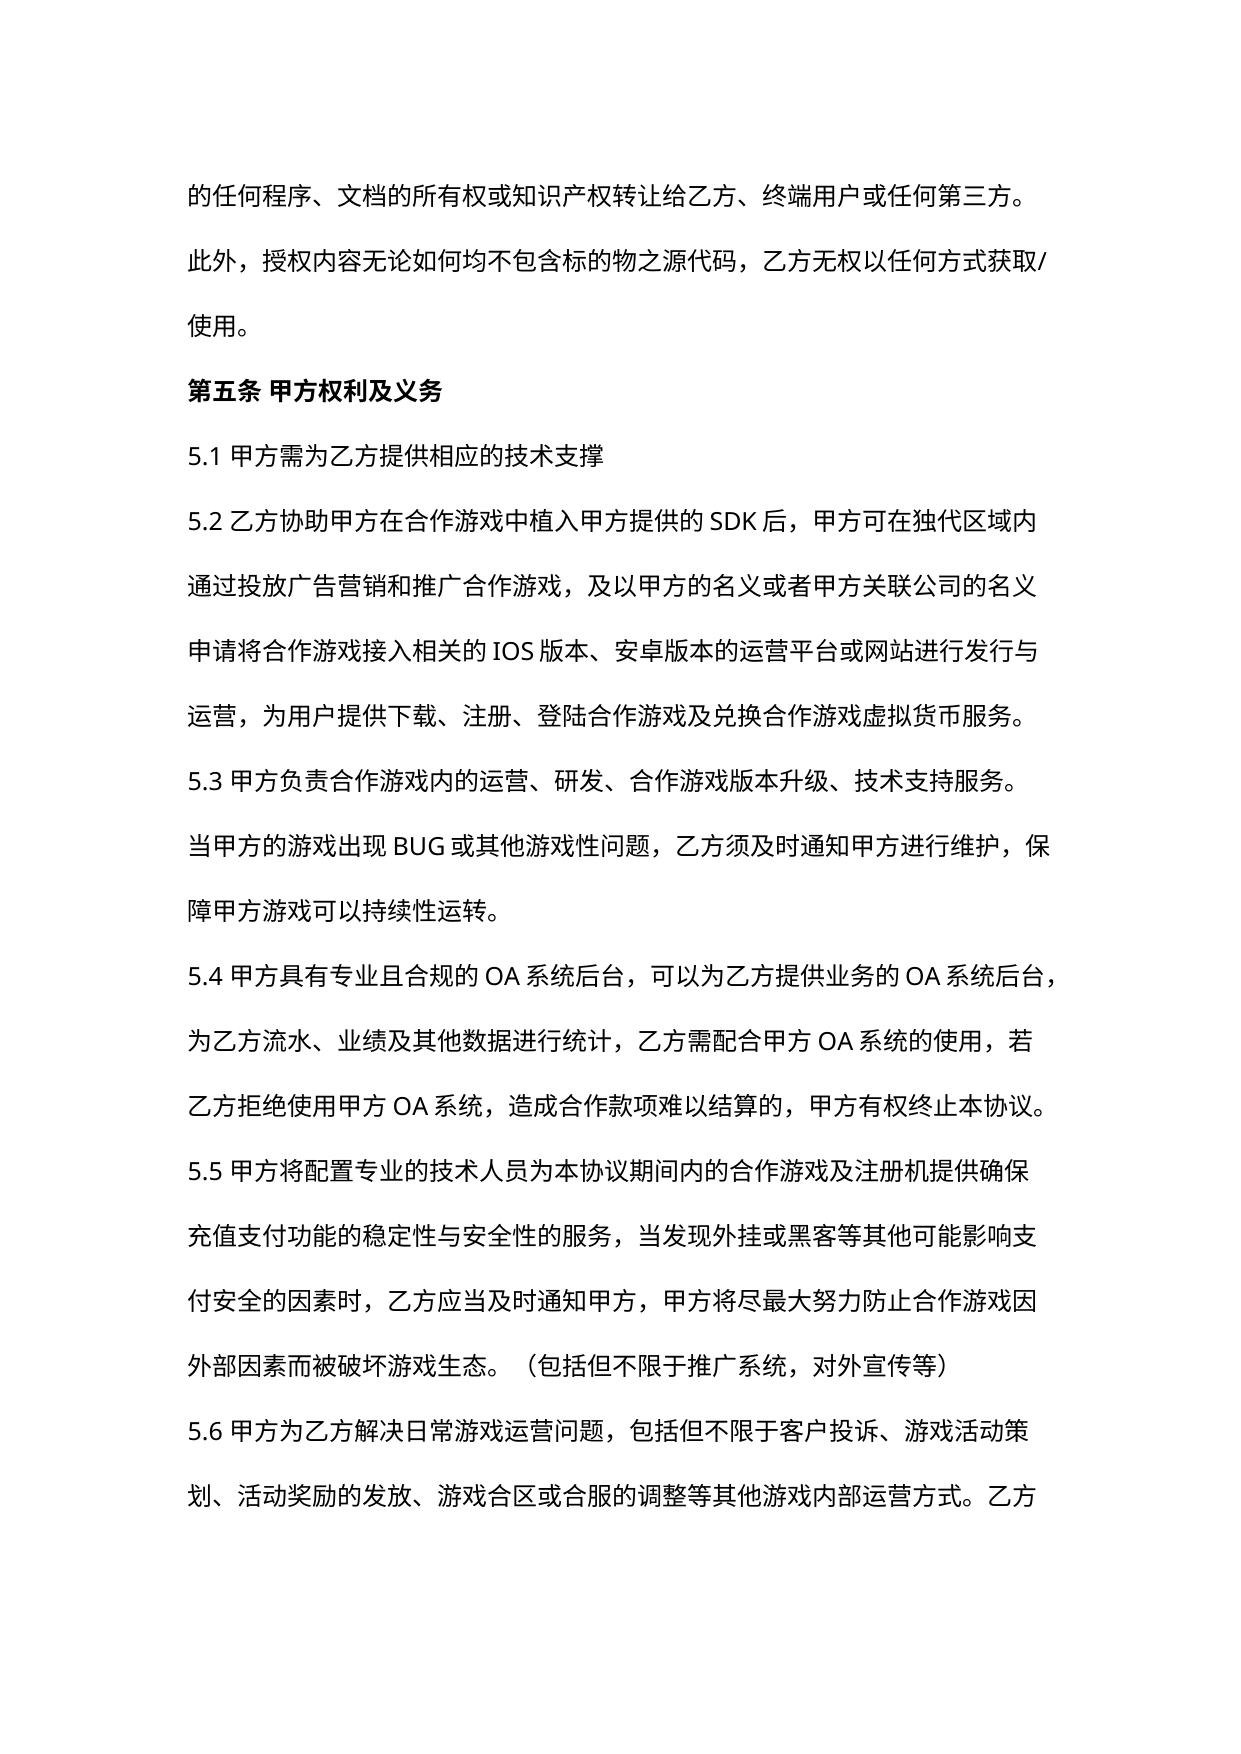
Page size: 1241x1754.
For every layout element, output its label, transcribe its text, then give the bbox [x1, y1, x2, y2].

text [187, 1397, 1053, 1527]
text 5.2 乙方协助甲方在合作游戏中植入甲方提供的SDK后，甲方可在独代区域内通过投放广告营销和推广合作游戏，及以甲方的名义或者甲方关联公司的名义申请将合作游戏接入相关的IOS版本、安卓版本的运营平台或网站进行发行与运营，为用户提供下载、注册、登陆合作游戏及兑换合作游戏虚拟货币服务。 [187, 487, 1053, 747]
text 5.3 甲方负责合作游戏内的运营、研发、合作游戏版本升级、技术支持服务。当甲方的游戏出现BUG或其他游戏性问题，乙方须及时通知甲方进行维护，保障甲方游戏可以持续性运转。 [187, 747, 1053, 942]
text 5.5 甲方将配置专业的技术人员为本协议期间内的合作游戏及注册机提供确保充值支付功能的稳定性与安全性的服务，当发现外挂或黑客等其他可能影响支付安全的因素时，乙方应当及时通知甲方，甲方将尽最大努力防止合作游戏因外部因素而被破坏游戏生态。（包括但不限于推广系统，对外宣传等） [187, 1137, 1053, 1397]
subtitle 第五条 甲方权利及义务 [187, 357, 1053, 422]
text 5.1 甲方需为乙方提供相应的技术支撑 [187, 422, 1053, 487]
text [187, 162, 1053, 357]
text 5.4 甲方具有专业且合规的OA系统后台，可以为乙方提供业务的OA系统后台，为乙方流水、业绩及其他数据进行统计，乙方需配合甲方OA系统的使用，若乙方拒绝使用甲方OA系统，造成合作款项难以结算的，甲方有权终止本协议。 [187, 942, 1053, 1137]
